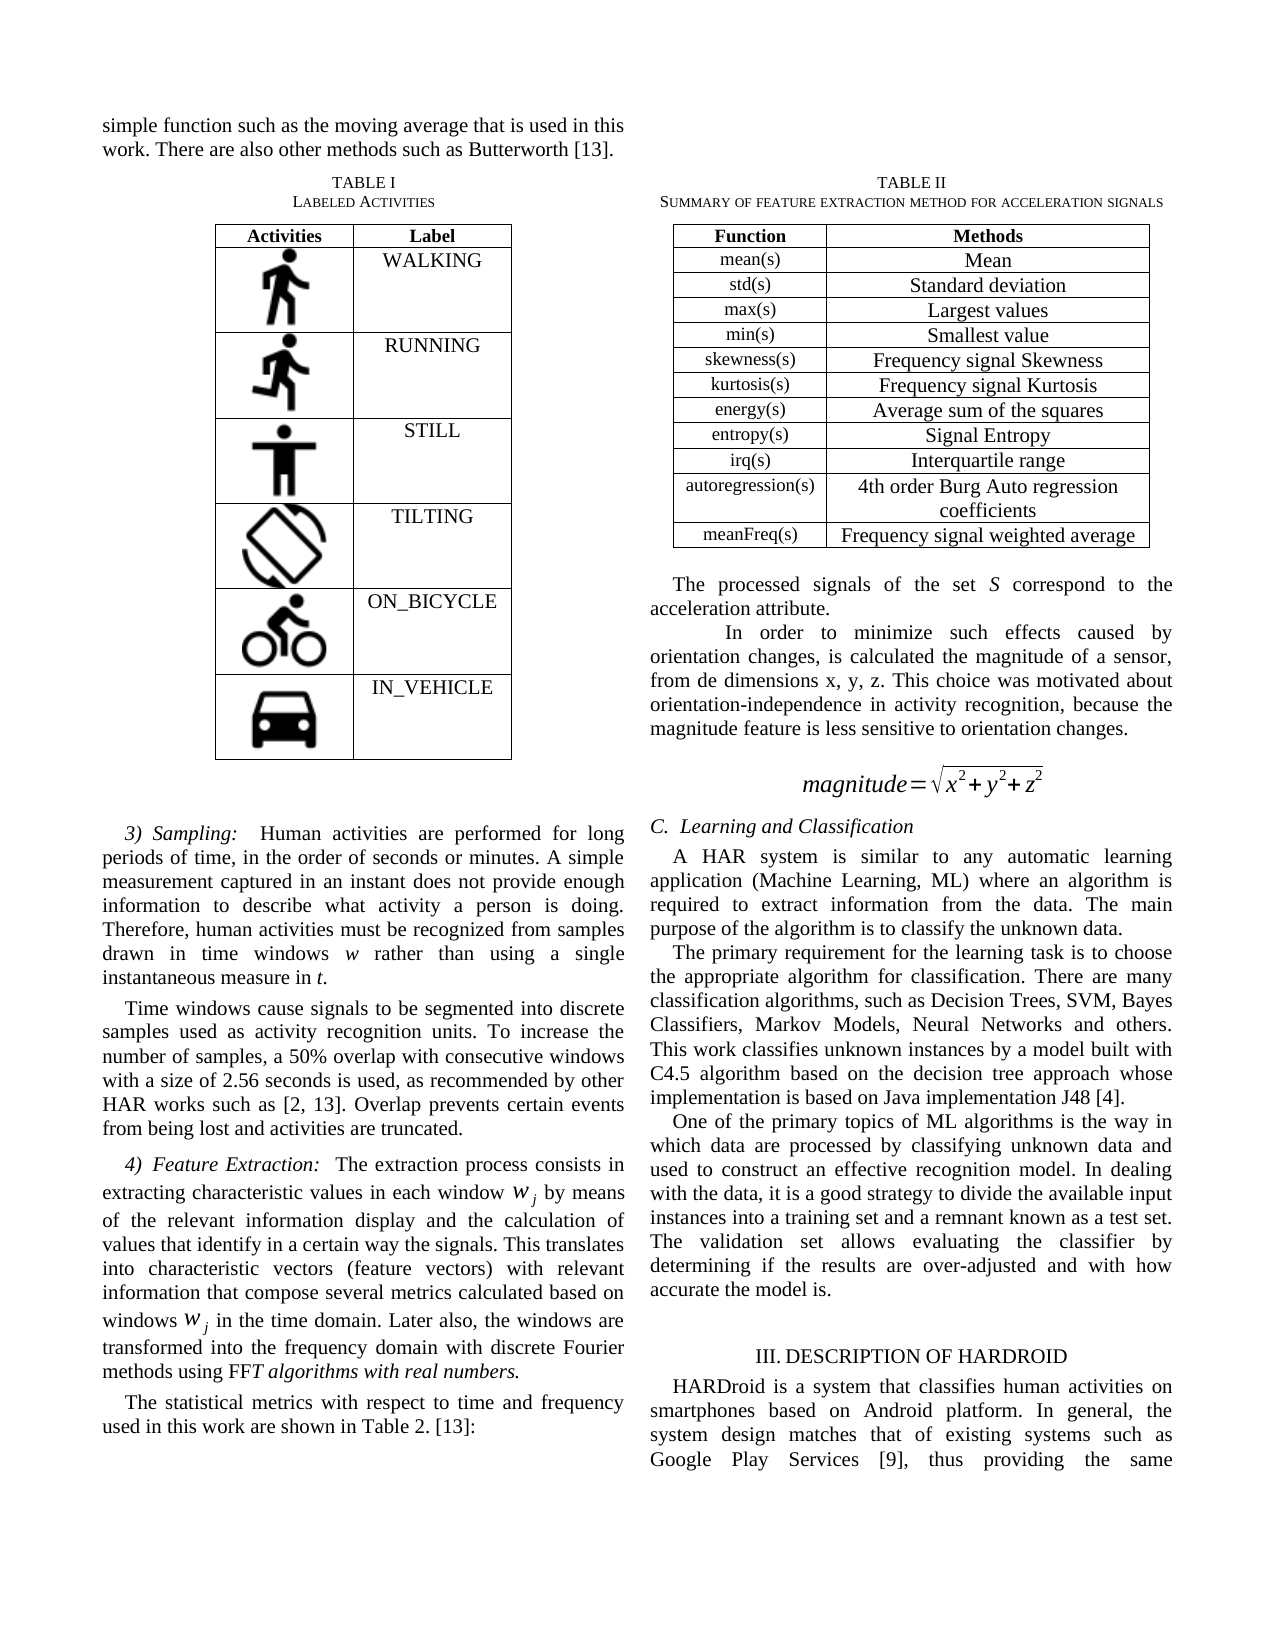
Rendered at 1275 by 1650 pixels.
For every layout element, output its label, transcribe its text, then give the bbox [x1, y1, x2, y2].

table_cell meanFreq(s) [674, 523, 826, 547]
table_cell [327, 675, 353, 759]
table_cell ON_BICYCLE [354, 589, 511, 674]
table_cell TILTING [354, 504, 511, 588]
text Time windows cause signals to be segmented into discrete samples used as activity recognition units. To increase the number of samples, a 50% overlap with consecutive windows with a size of 2.56 seconds is used, as recommended by other HAR works such as [2, 13]. Overlap prevents certain events from being lost and activities are truncated. [102, 995, 625, 1140]
table_cell max(s) [674, 298, 826, 322]
subtitle Sampling: Human activities are performed for long periods of time, in the order of seconds or minutes. A simple measurement captured in an instant does not provide enough information to describe what activity a person is doing. Therefore, human activities must be recognized from samples drawn in time windows w rather than using a single instantaneous measure in t. [102, 821, 625, 989]
subtitle Feature Extraction: The extraction process consists in extracting characteristic values in each window by means of the relevant information display and the calculation of values that identify in a certain way the signals. This translates into characteristic vectors (feature vectors) with relevant information that compose several metrics calculated based on windows in the time domain. Later also, the windows are transformed into the frequency domain with discrete Fourier methods using FFT algorithms with real numbers. [102, 1152, 625, 1383]
text TABLE II Summary of feature extraction method for acceleration signals [650, 173, 1173, 211]
table_cell [216, 504, 242, 588]
table_cell skewness(s) [674, 348, 826, 372]
table_cell std(s) [674, 273, 826, 297]
text The statistical metrics with respect to time and frequency used in this work are shown in Table 2. [13]: [102, 1390, 625, 1438]
table_cell [216, 248, 242, 332]
table_cell [216, 675, 242, 759]
table_cell irq(s) [674, 449, 826, 472]
table_cell 4th order Burg Auto regression coefficients [827, 474, 1149, 522]
table_cell Signal Entropy [827, 423, 1149, 447]
table_cell kurtosis(s) [674, 373, 826, 397]
text A HAR system is similar to any automatic learning application (Machine Learning, ML) where an algorithm is required to extract information from the data. The main purpose of the algorithm is to classify the unknown data. [650, 844, 1173, 940]
table_cell [327, 504, 353, 588]
text In order to minimize such effects caused by orientation changes, is calculated the magnitude of a sensor, from de dimensions x, y, z. This choice was motivated about orientation-independence in activity recognition, because the magnitude feature is less sensitive to orientation changes. [650, 620, 1173, 740]
table_cell Standard deviation [827, 273, 1149, 297]
table_cell WALKING [354, 248, 511, 332]
table_cell entropy(s) [674, 423, 826, 447]
picture [242, 247, 327, 332]
table_cell [216, 333, 242, 417]
subtitle DESCRIPTION OF HARDROID [650, 1344, 1173, 1368]
table_cell [327, 589, 353, 674]
table_cell [327, 248, 353, 332]
table_cell Frequency signal Skewness [827, 348, 1149, 372]
table_cell RUNNING [354, 333, 511, 417]
text TABLE I Labeled Activities [102, 173, 625, 211]
table_cell mean(s) [674, 248, 826, 272]
table_cell min(s) [674, 323, 826, 347]
table_cell Mean [827, 248, 1149, 272]
table_cell autoregression(s) [674, 474, 826, 522]
text One of the primary topics of ML algorithms is the way in which data are processed by classifying unknown data and used to construct an effective recognition model. In dealing with the data, it is a good strategy to divide the available input instances into a training set and a remnant known as a test set. The validation set allows evaluating the classifier by determining if the results are over-adjusted and with how accurate the model is. [650, 1109, 1173, 1301]
table_header Function [674, 225, 826, 247]
table_cell Frequency signal Kurtosis [827, 373, 1149, 397]
subtitle Learning and Classification [650, 814, 1173, 838]
picture [242, 333, 327, 759]
table_header Label [354, 225, 511, 247]
table_cell [216, 419, 242, 503]
table_cell Smallest value [827, 323, 1149, 347]
table_cell Average sum of the squares [827, 398, 1149, 422]
table_cell IN_VEHICLE [354, 675, 511, 759]
table_cell STILL [354, 419, 511, 503]
table_header Activities [216, 225, 353, 247]
text The processed signals of the set S correspond to the acceleration attribute. [650, 572, 1173, 620]
table_cell [216, 589, 242, 674]
table_cell [327, 419, 353, 503]
table_cell Largest values [827, 298, 1149, 322]
table_cell Interquartile range [827, 449, 1149, 472]
table_cell Frequency signal weighted average [827, 523, 1149, 547]
text The primary requirement for the learning task is to choose the appropriate algorithm for classification. There are many classification algorithms, such as Decision Trees, SVM, Bayes Classifiers, Markov Models, Neural Networks and others. This work classifies unknown instances by a model built with C4.5 algorithm based on the decision tree approach whose implementation is based on Java implementation J48 [4]. [650, 940, 1173, 1109]
table_cell energy(s) [674, 398, 826, 422]
table_header Methods [827, 225, 1149, 247]
table_cell [327, 333, 353, 417]
